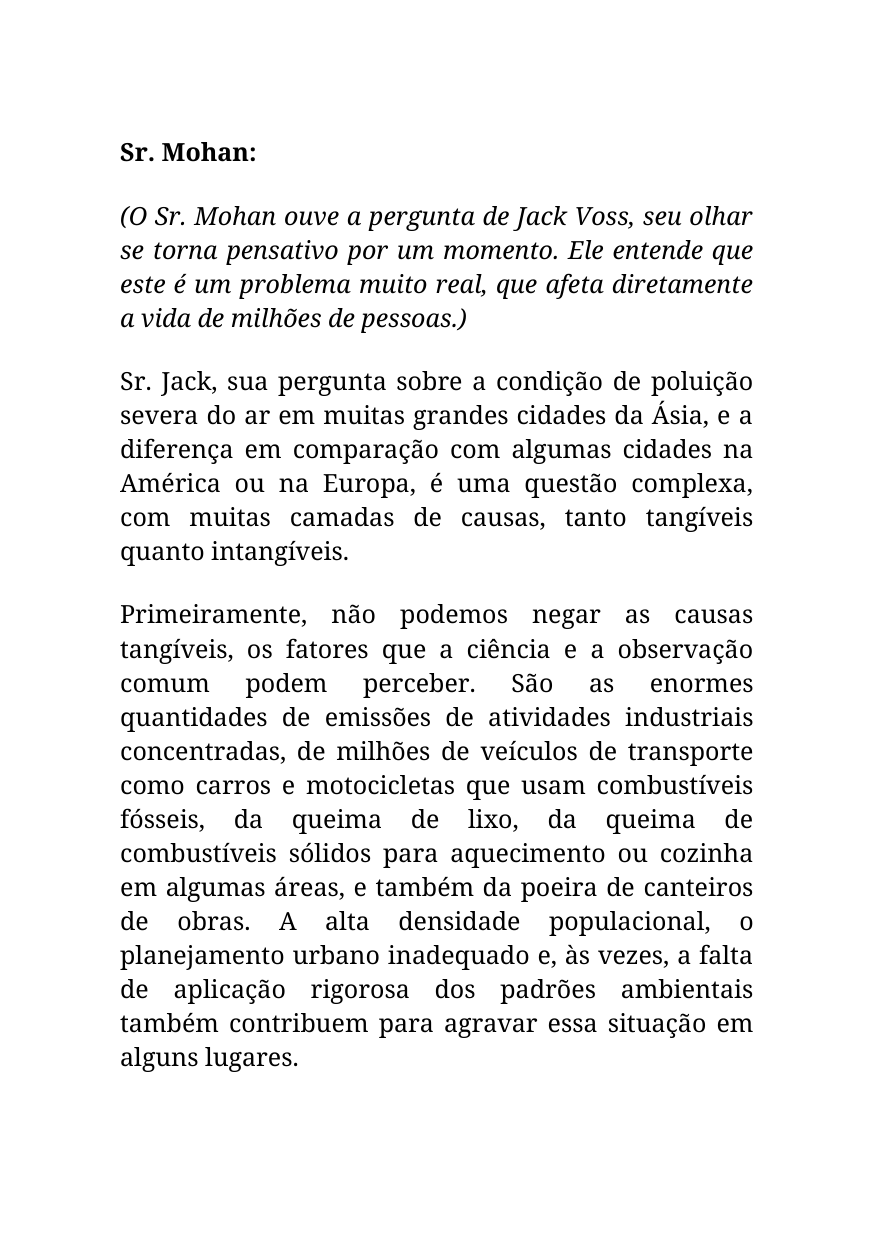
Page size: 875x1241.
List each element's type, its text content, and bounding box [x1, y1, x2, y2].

text Sr. Mohan: [120, 135, 754, 169]
text (O Sr. Mohan ouve a pergunta de Jack Voss, seu olhar se torna pensativo por um momento. Ele entende que este é um problema muito real, que afeta diretamente a vida de milhões de pessoas.) [120, 198, 754, 334]
text Primeiramente, não podemos negar as causas tangíveis, os fatores que a ciência e a observação comum podem perceber. São as enormes quantidades de emissões de atividades industriais concentradas, de milhões de veículos de transporte como carros e motocicletas que usam combustíveis fósseis, da queima de lixo, da queima de combustíveis sólidos para aquecimento ou cozinha em algumas áreas, e também da poeira de canteiros de obras. A alta densidade populacional, o planejamento urbano inadequado e, às vezes, a falta de aplicação rigorosa dos padrões ambientais também contribuem para agravar essa situação em alguns lugares. [120, 597, 754, 1074]
text Sr. Jack, sua pergunta sobre a condição de poluição severa do ar em muitas grandes cidades da Ásia, e a diferença em comparação com algumas cidades na América ou na Europa, é uma questão complexa, com muitas camadas de causas, tanto tangíveis quanto intangíveis. [120, 364, 754, 568]
